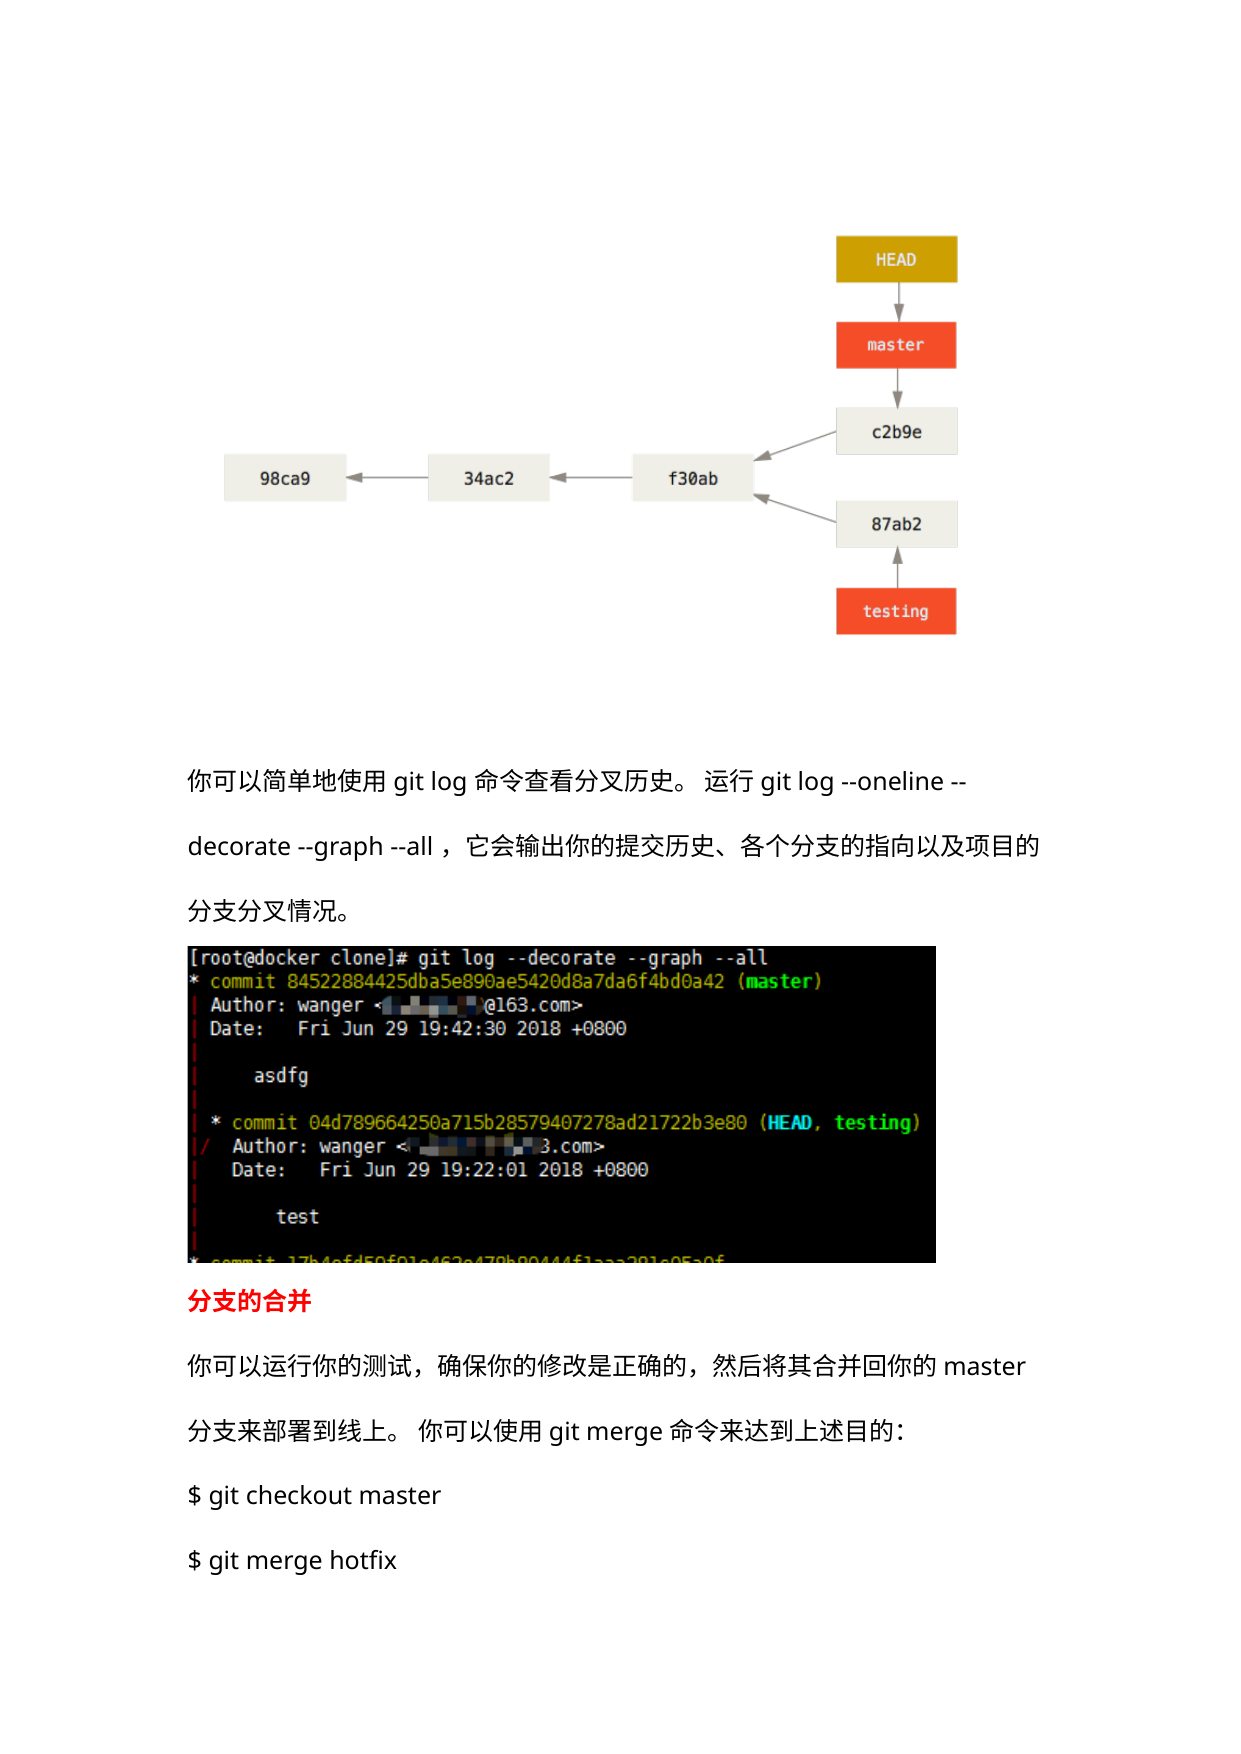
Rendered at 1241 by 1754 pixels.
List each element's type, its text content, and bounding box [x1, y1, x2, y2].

picture [187, 177, 1053, 732]
text $ git checkout master [187, 1462, 1053, 1527]
text $ git merge hotfix [187, 1527, 1053, 1592]
text 分支的合并 [187, 1267, 1053, 1332]
picture [187, 946, 936, 1263]
text 你可以简单地使用 git log 命令查看分叉历史。 运行 git log --oneline --decorate --graph --all ，它会输出你的提交历史、各个分支的指向以及项目的分支分叉情况。 [187, 747, 1053, 942]
text 你可以运行你的测试，确保你的修改是正确的，然后将其合并回你的 master 分支来部署到线上。 你可以使用 git merge 命令来达到上述目的： [187, 1332, 1053, 1462]
